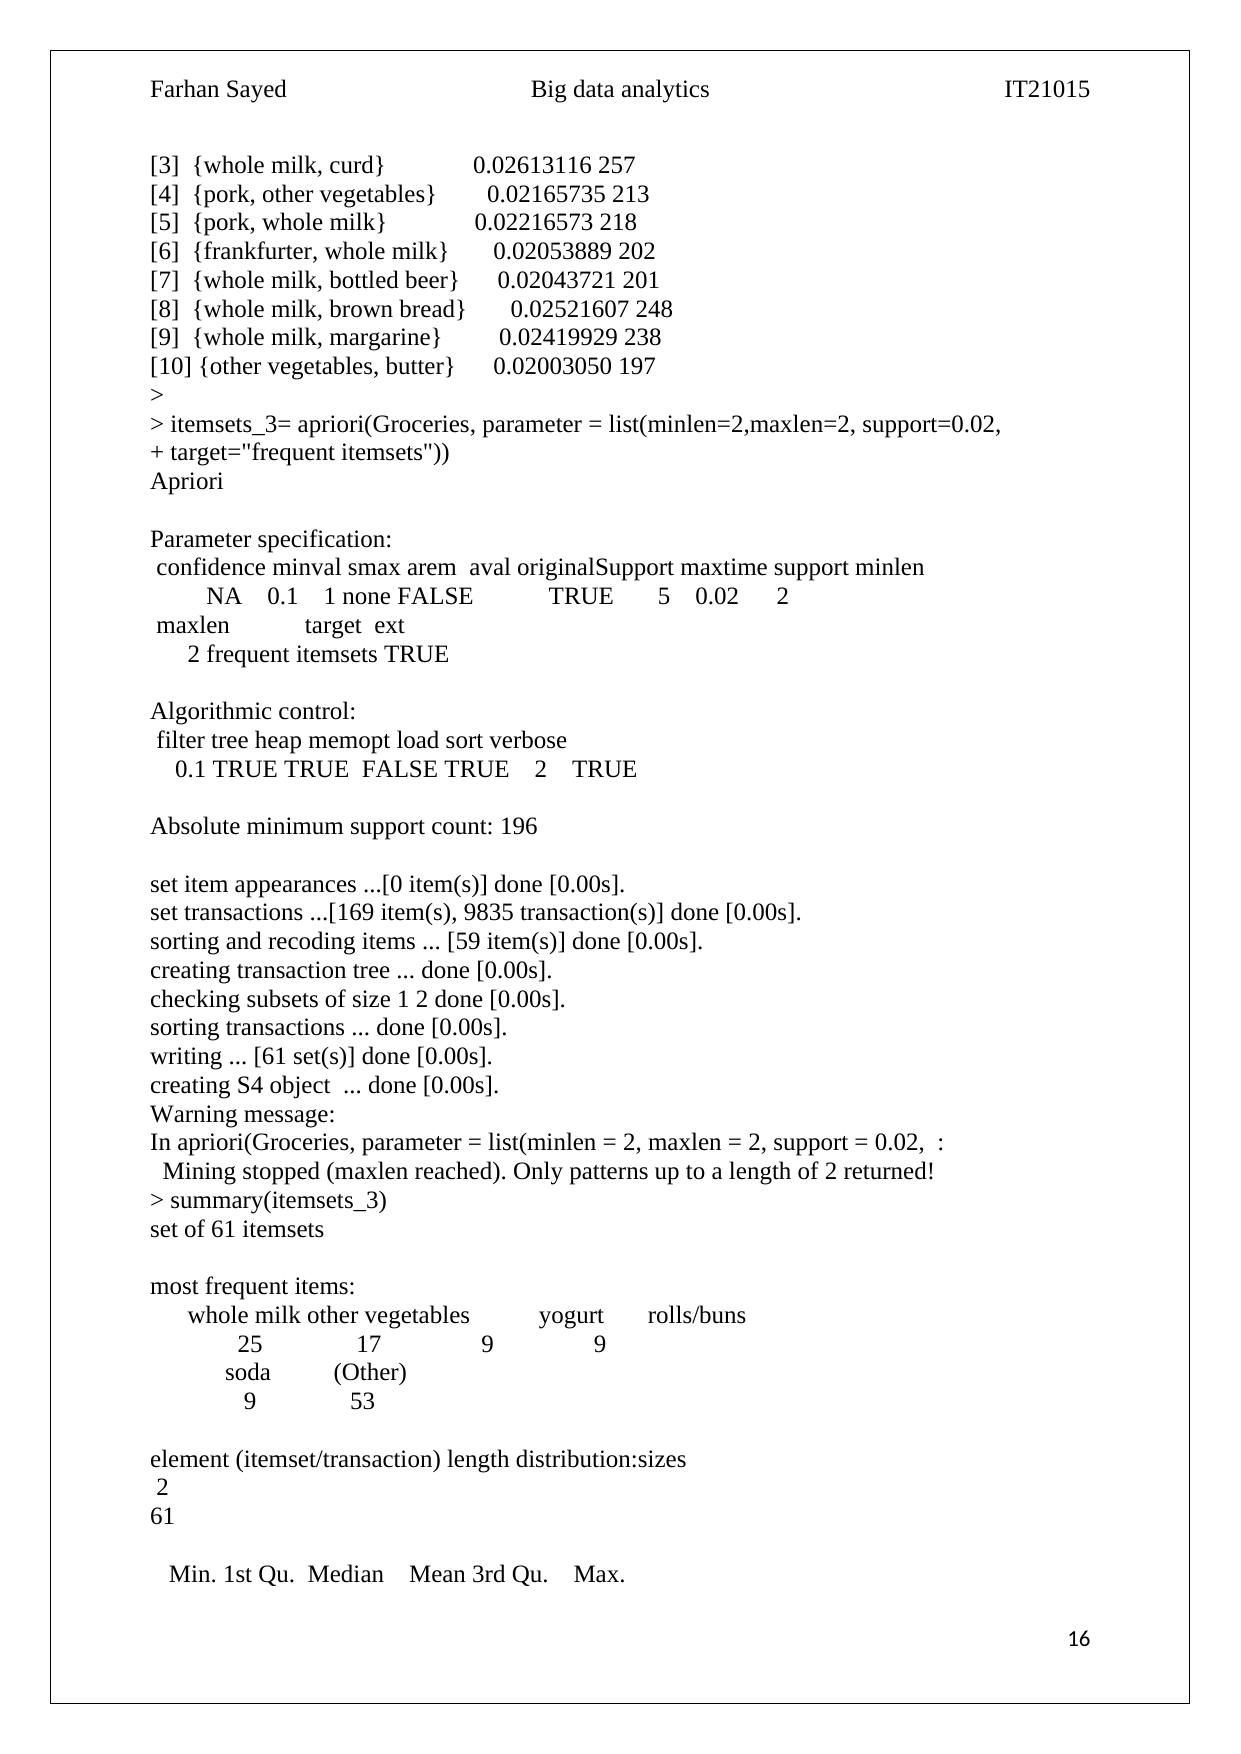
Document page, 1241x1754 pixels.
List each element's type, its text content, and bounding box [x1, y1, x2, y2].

text element (itemset/transaction) length distribution:sizes [150, 1444, 1090, 1472]
text soda (Other) [150, 1357, 1090, 1386]
text [7] {whole milk, bottled beer} 0.02043721 201 [150, 265, 1090, 294]
text [10] {other vegetables, butter} 0.02003050 197 [150, 351, 1090, 380]
text Warning message: [150, 1099, 1090, 1127]
text 0.1 TRUE TRUE FALSE TRUE 2 TRUE [150, 754, 1090, 782]
text > itemsets_3= apriori(Groceries, parameter = list(minlen=2,maxlen=2, support=0.02, [150, 409, 1090, 437]
text Mining stopped (maxlen reached). Only patterns up to a length of 2 returned! [150, 1156, 1090, 1185]
text In apriori(Groceries, parameter = list(minlen = 2, maxlen = 2, support = 0.02, : [150, 1127, 1090, 1156]
text most frequent items: [150, 1271, 1090, 1300]
text [5] {pork, whole milk} 0.02216573 218 [150, 207, 1090, 236]
text [3] {whole milk, curd} 0.02613116 257 [150, 150, 1090, 179]
text creating S4 object ... done [0.00s]. [150, 1070, 1090, 1099]
text confidence minval smax arem aval originalSupport maxtime support minlen [150, 552, 1090, 581]
text [6] {frankfurter, whole milk} 0.02053889 202 [150, 236, 1090, 265]
text + target="frequent itemsets")) [150, 437, 1090, 466]
text set transactions ...[169 item(s), 9835 transaction(s)] done [0.00s]. [150, 897, 1090, 926]
text 9 53 [150, 1386, 1090, 1415]
text NA 0.1 1 none FALSE TRUE 5 0.02 2 [150, 581, 1090, 610]
text [9] {whole milk, margarine} 0.02419929 238 [150, 322, 1090, 351]
text 2 [150, 1472, 1090, 1501]
text writing ... [61 set(s)] done [0.00s]. [150, 1041, 1090, 1070]
text > summary(itemsets_3) [150, 1185, 1090, 1214]
text 2 frequent itemsets TRUE [150, 639, 1090, 667]
text Algorithmic control: [150, 696, 1090, 725]
text > [150, 380, 1090, 409]
text whole milk other vegetables yogurt rolls/buns [150, 1300, 1090, 1329]
text set of 61 itemsets [150, 1214, 1090, 1242]
text filter tree heap memopt load sort verbose [150, 725, 1090, 754]
text Absolute minimum support count: 196 [150, 811, 1090, 840]
text Parameter specification: [150, 524, 1090, 552]
text Min. 1st Qu. Median Mean 3rd Qu. Max. [150, 1559, 1090, 1587]
text set item appearances ...[0 item(s)] done [0.00s]. [150, 869, 1090, 897]
text [4] {pork, other vegetables} 0.02165735 213 [150, 179, 1090, 207]
text Apriori [150, 466, 1090, 495]
text 61 [150, 1501, 1090, 1530]
text sorting transactions ... done [0.00s]. [150, 1012, 1090, 1041]
text checking subsets of size 1 2 done [0.00s]. [150, 984, 1090, 1012]
text maxlen target ext [150, 610, 1090, 639]
text sorting and recoding items ... [59 item(s)] done [0.00s]. [150, 926, 1090, 955]
text [8] {whole milk, brown bread} 0.02521607 248 [150, 294, 1090, 322]
text creating transaction tree ... done [0.00s]. [150, 955, 1090, 984]
text 25 17 9 9 [150, 1329, 1090, 1357]
